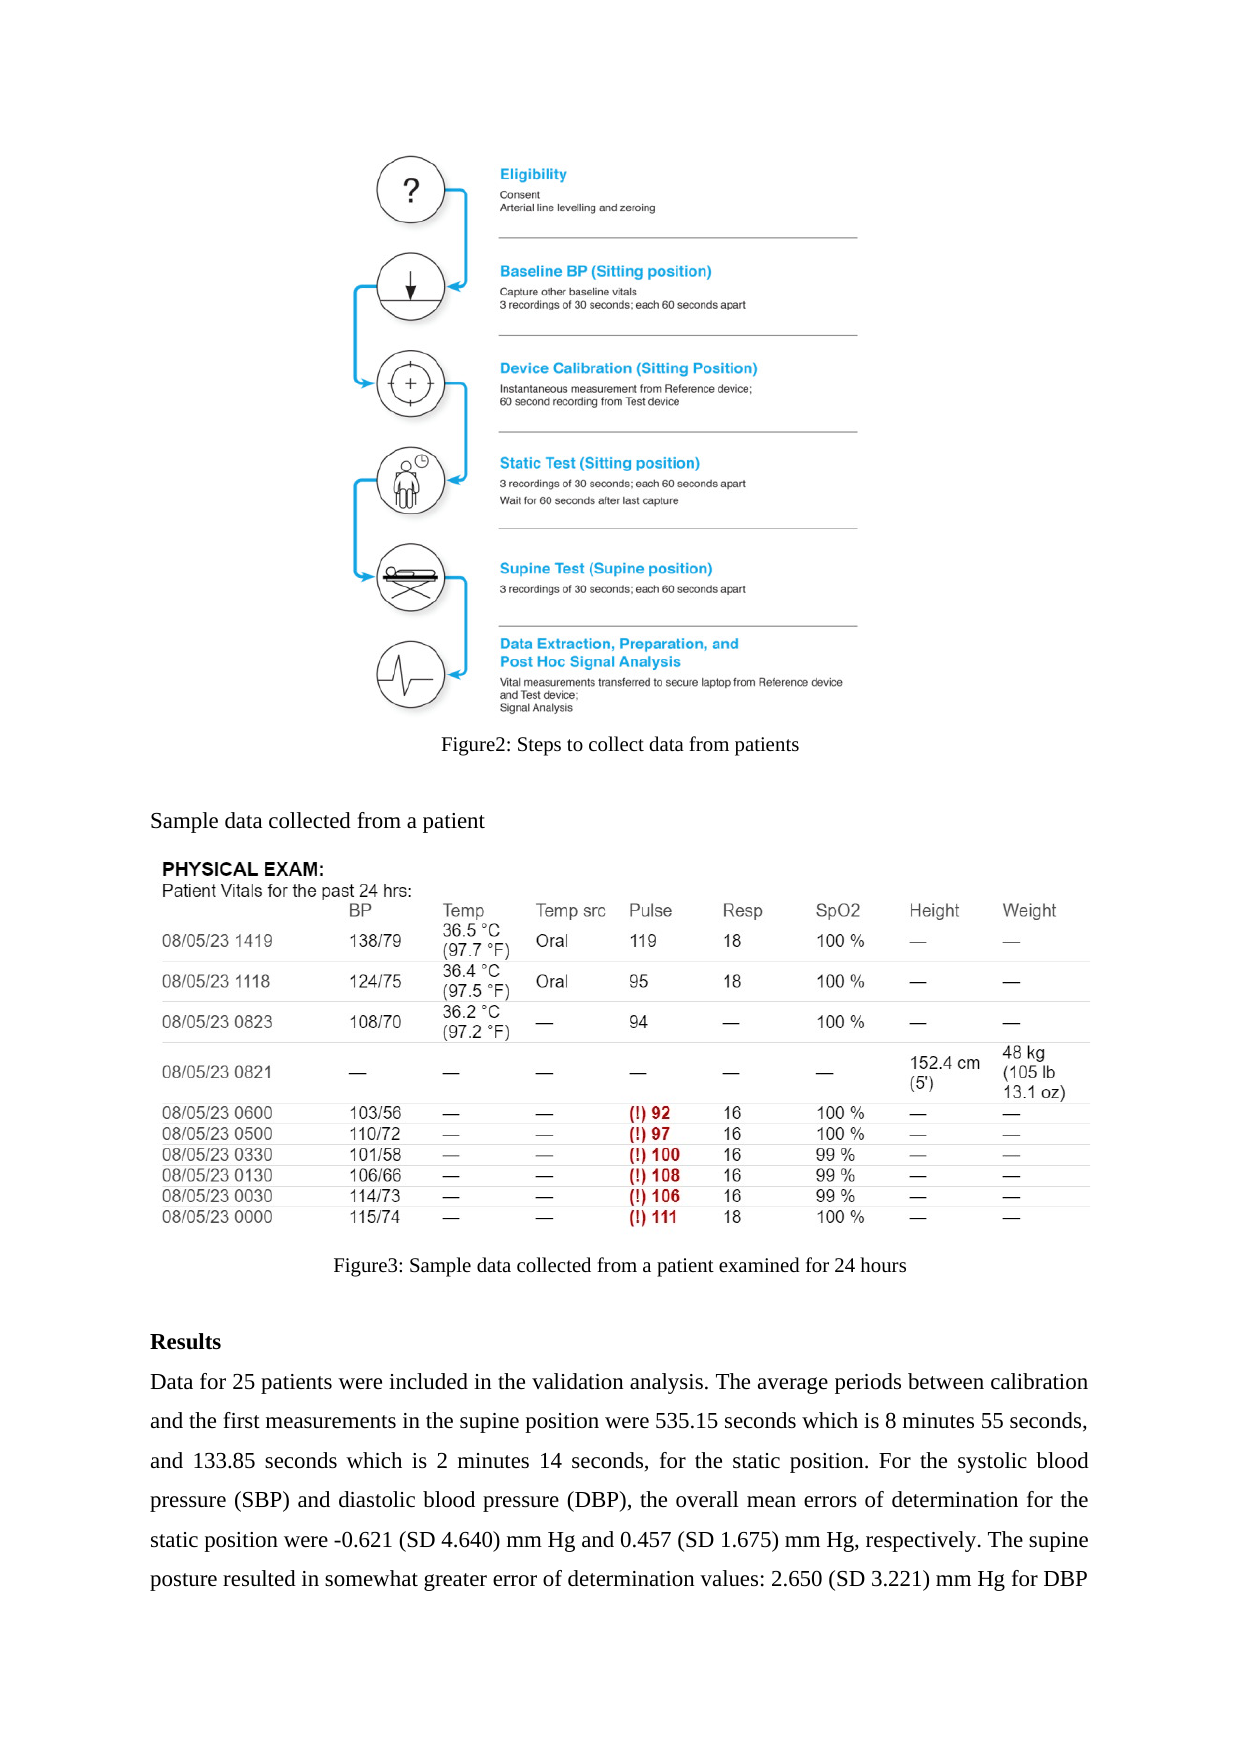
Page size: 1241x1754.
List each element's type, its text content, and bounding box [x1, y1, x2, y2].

text Figure3: Sample data collected from a patient examined for 24 hours [150, 1253, 1090, 1277]
text Sample data collected from a patient [150, 807, 1090, 833]
picture [225, 150, 972, 718]
picture [150, 846, 1091, 1239]
text Results [150, 1328, 1090, 1355]
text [150, 1368, 1090, 1592]
text Figure2: Steps to collect data from patients [150, 732, 1090, 756]
